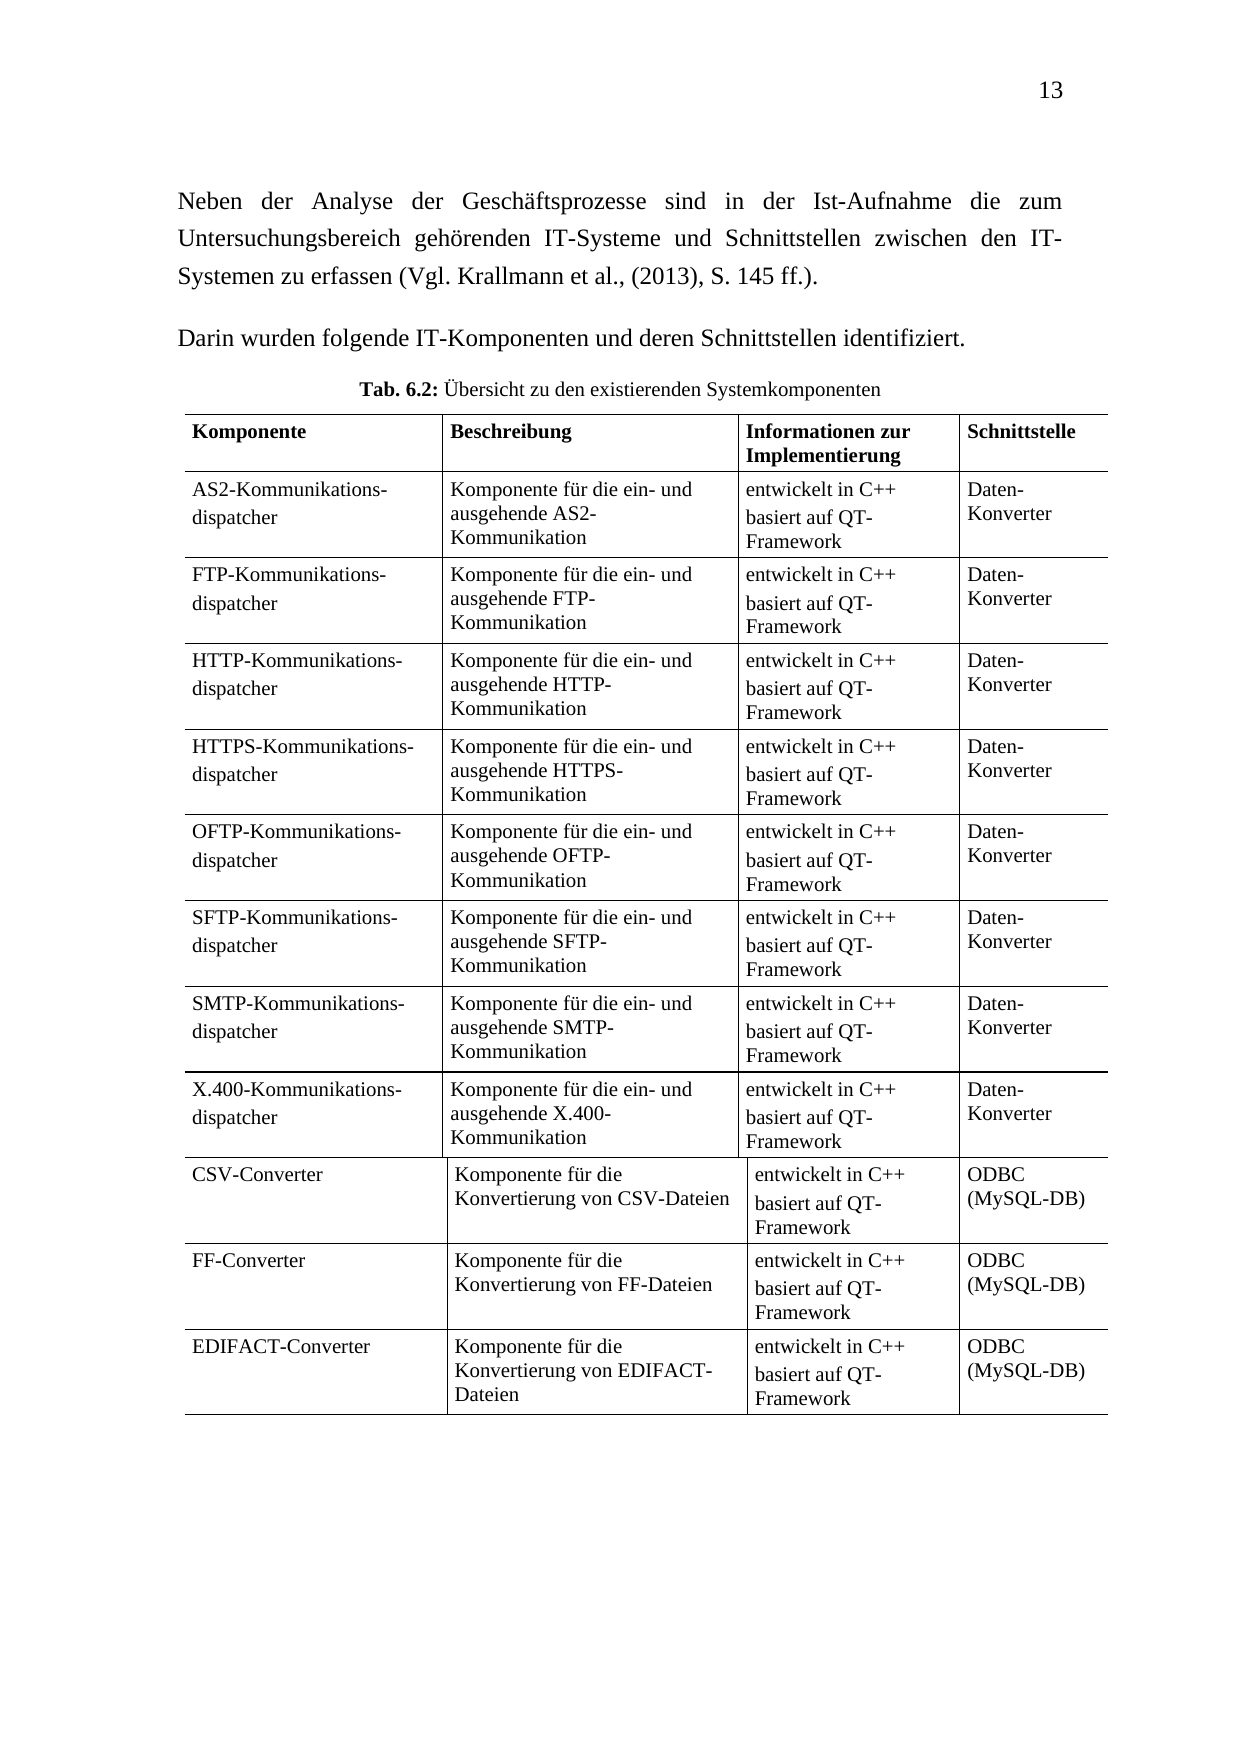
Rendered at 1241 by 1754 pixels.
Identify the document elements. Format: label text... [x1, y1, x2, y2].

table_cell HTTP-Kommunikations- dispatcher [185, 644, 442, 728]
table_cell Daten-Konverter [960, 730, 1107, 814]
table_cell entwickelt in C++ basiert auf QT-Framework [748, 1244, 959, 1328]
table_cell Komponente für die ein- und ausgehende SMTP-Kommunikation [443, 987, 738, 1071]
table_cell CSV-Converter [185, 1158, 447, 1243]
table_cell ODBC (MySQL-DB) [960, 1244, 1107, 1328]
table_cell entwickelt in C++ basiert auf QT-Framework [739, 987, 959, 1071]
table_cell EDIFACT-Converter [185, 1330, 447, 1414]
table_cell Komponente für die ein- und ausgehende AS2-Kommunikation [443, 472, 738, 557]
table_cell Komponente für die ein- und ausgehende FTP-Kommunikation [443, 558, 738, 643]
table_cell Komponente für die Konvertierung von FF-Dateien [448, 1244, 747, 1328]
table_cell Daten-Konverter [960, 472, 1107, 557]
table_cell Daten-Konverter [960, 815, 1107, 900]
table_cell FTP-Kommunikations- dispatcher [185, 558, 442, 643]
table_cell Komponente für die ein- und ausgehende X.400-Kommunikation [443, 1073, 738, 1157]
table_cell entwickelt in C++ basiert auf QT-Framework [739, 815, 959, 900]
table_cell Daten-Konverter [960, 644, 1107, 728]
table_cell entwickelt in C++ basiert auf QT-Framework [739, 558, 959, 643]
text Tab. 6.2: Übersicht zu den existierenden Systemkomponenten [177, 377, 1063, 401]
table_cell FF-Converter [185, 1244, 447, 1328]
table_cell AS2-Kommunikations- dispatcher [185, 472, 442, 557]
text Darin wurden folgende IT-Komponenten und deren Schnittstellen identifiziert. [177, 315, 1063, 352]
table_cell Komponente für die ein- und ausgehende HTTPS-Kommunikation [443, 730, 738, 814]
table_cell entwickelt in C++ basiert auf QT-Framework [739, 901, 959, 986]
table_header Schnittstelle [960, 415, 1107, 471]
table_cell Komponente für die ein- und ausgehende SFTP-Kommunikation [443, 901, 738, 986]
table_cell entwickelt in C++ basiert auf QT-Framework [748, 1158, 959, 1243]
table_cell OFTP-Kommunikations- dispatcher [185, 815, 442, 900]
table_cell Daten-Konverter [960, 901, 1107, 986]
table_cell X.400-Kommunikations- dispatcher [185, 1073, 442, 1157]
table_header Informationen zur Implementierung [739, 415, 959, 471]
table_cell Daten-Konverter [960, 558, 1107, 643]
table_cell entwickelt in C++ basiert auf QT-Framework [748, 1330, 959, 1414]
table_header Komponente [185, 415, 442, 471]
table_cell ODBC (MySQL-DB) [960, 1330, 1107, 1414]
table_cell Daten-Konverter [960, 987, 1107, 1071]
table_cell SMTP-Kommunikations- dispatcher [185, 987, 442, 1071]
table_cell ODBC (MySQL-DB) [960, 1158, 1107, 1243]
table_cell entwickelt in C++ basiert auf QT-Framework [739, 1073, 959, 1157]
table_cell Komponente für die ein- und ausgehende OFTP-Kommunikation [443, 815, 738, 900]
table_cell Daten-Konverter [960, 1073, 1107, 1157]
table_cell entwickelt in C++ basiert auf QT-Framework [739, 472, 959, 557]
table_cell Komponente für die Konvertierung von EDIFACT-Dateien [448, 1330, 747, 1414]
table_cell Komponente für die Konvertierung von CSV-Dateien [448, 1158, 747, 1243]
table_header Beschreibung [443, 415, 738, 471]
table_cell entwickelt in C++ basiert auf QT-Framework [739, 730, 959, 814]
table_cell entwickelt in C++ basiert auf QT-Framework [739, 644, 959, 728]
table_cell HTTPS-Kommunikations- dispatcher [185, 730, 442, 814]
text Neben der Analyse der Geschäftsprozesse sind in der Ist-Aufnahme die zum Untersuchungsbereich gehörenden IT-Systeme und Schnittstellen zwischen den IT-Systemen zu erfassen (Vgl. Krallmann et al., (2013), S. 145 ff.). [177, 177, 1063, 290]
table_cell SFTP-Kommunikations- dispatcher [185, 901, 442, 986]
table_cell Komponente für die ein- und ausgehende HTTP-Kommunikation [443, 644, 738, 728]
